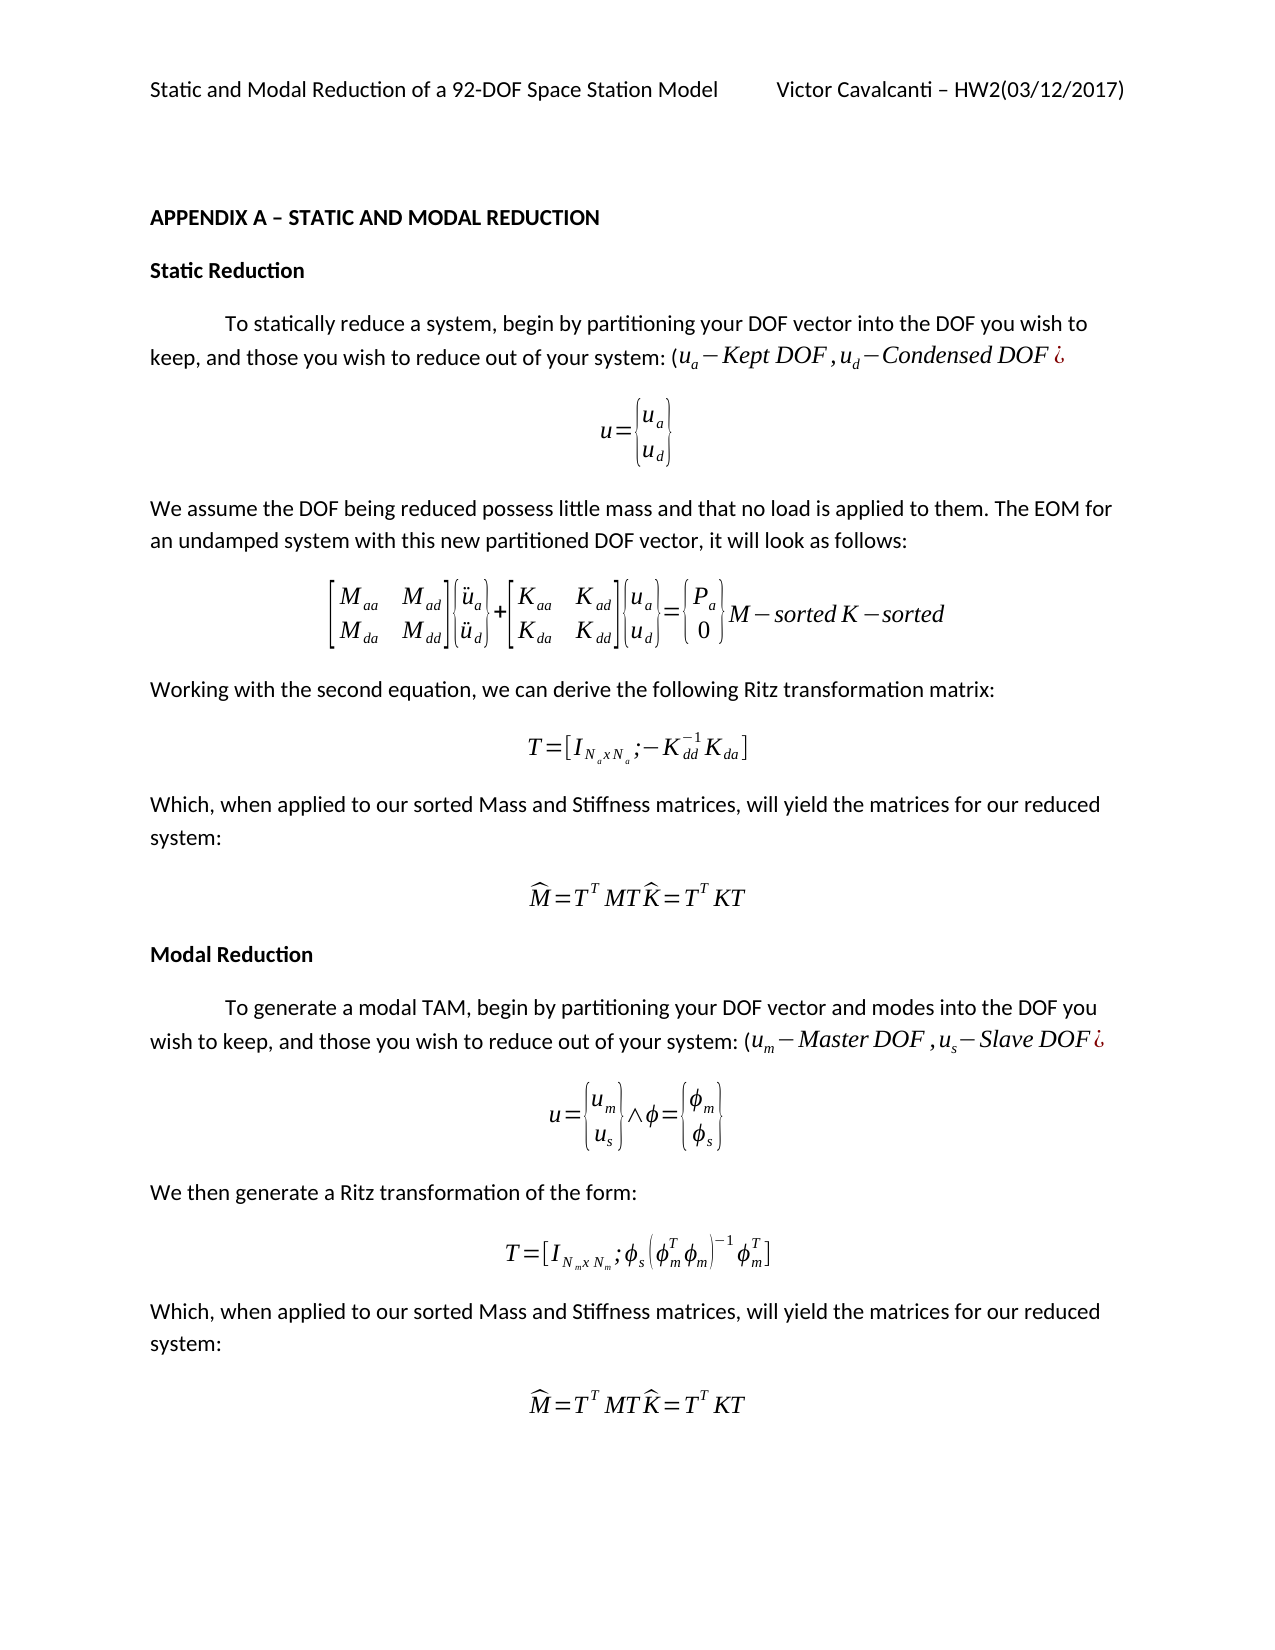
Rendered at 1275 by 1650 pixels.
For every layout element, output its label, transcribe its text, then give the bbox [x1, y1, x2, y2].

text APPENDIX A – STATIC AND MODAL REDUCTION [150, 203, 1125, 231]
text Modal Reduction [150, 940, 1125, 968]
text To statically reduce a system, begin by partitioning your DOF vector into the DOF you wish to keep, and those you wish to reduce out of your system: ( [150, 309, 1125, 373]
text Working with the second equation, we can derive the following Ritz transformation matrix: [150, 676, 1125, 703]
text We then generate a Ritz transformation of the form: [150, 1178, 1125, 1206]
text Static Reduction [150, 256, 1125, 284]
text We assume the DOF being reduced possess little mass and that no load is applied to them. The EOM for an undamped system with this new partitioned DOF vector, it will look as follows: [150, 494, 1125, 554]
text Which, when applied to our sorted Mass and Stiffness matrices, will yield the matrices for our reduced system: [150, 791, 1125, 851]
text To generate a modal TAM, begin by partitioning your DOF vector and modes into the DOF you wish to keep, and those you wish to reduce out of your system: ( [150, 993, 1125, 1057]
text Which, when applied to our sorted Mass and Stiffness matrices, will yield the matrices for our reduced system: [150, 1297, 1125, 1358]
